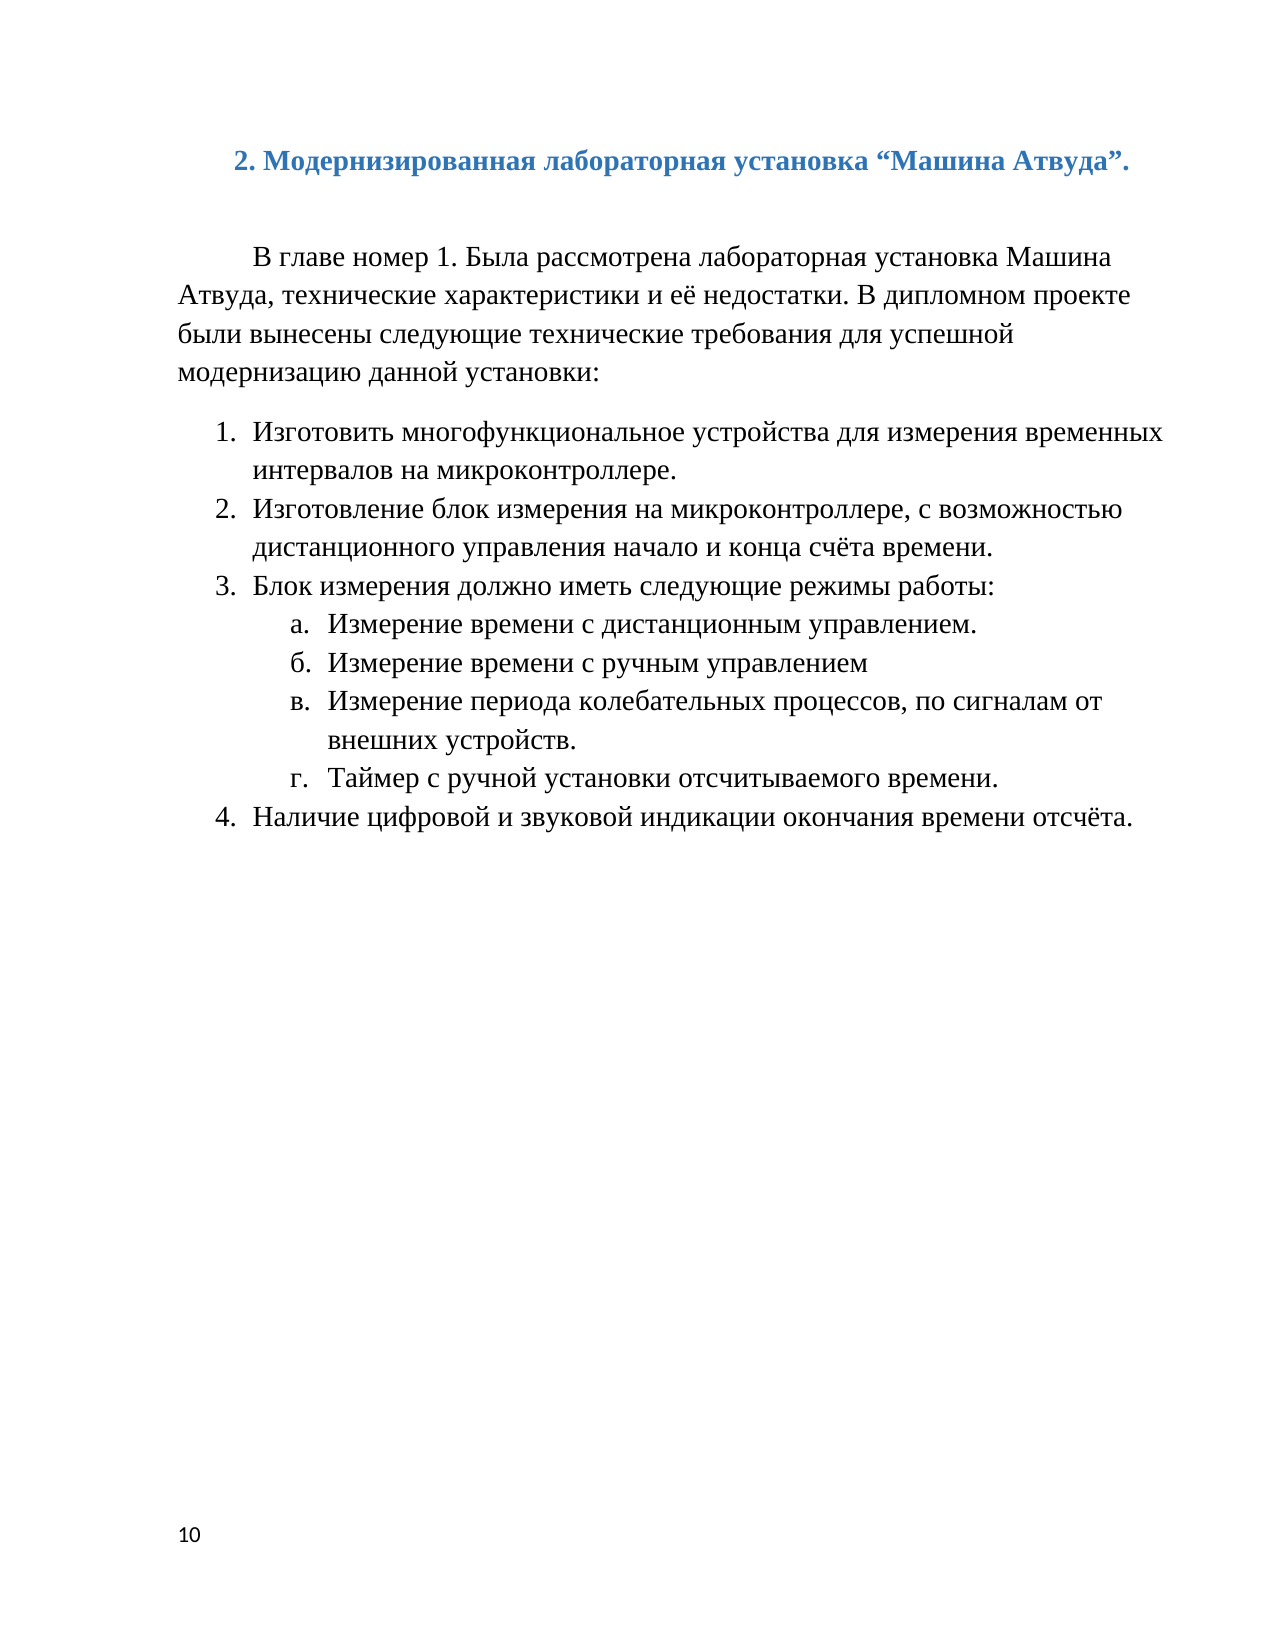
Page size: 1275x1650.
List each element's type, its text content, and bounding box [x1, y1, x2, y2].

list Измерение времени с ручным управлением [290, 645, 1186, 678]
list Изготовить многофункциональное устройства для измерения временных интервалов на микроконтроллере. [215, 414, 1186, 486]
list Блок измерения должно иметь следующие режимы работы: [215, 568, 1186, 601]
list Изготовление блок измерения на микроконтроллере, с возможностью дистанционного управления начало и конца счёта времени. [215, 491, 1186, 563]
list Измерение времени с дистанционным управлением. [290, 606, 1186, 640]
text В главе номер 1. Была рассмотрена лабораторная установка Машина Атвуда, технические характеристики и её недостатки. В дипломном проекте были вынесены следующие технические требования для успешной модернизацию данной установки: [177, 239, 1186, 388]
list Таймер с ручной установки отсчитываемого времени. [290, 761, 1186, 794]
subtitle 2. Модернизированная лабораторная установка “Машина Атвуда”. [177, 143, 1186, 177]
list Наличие цифровой и звуковой индикации окончания времени отсчёта. [215, 799, 1186, 833]
list Измерение периода колебательных процессов, по сигналам от внешних устройств. [290, 683, 1186, 756]
